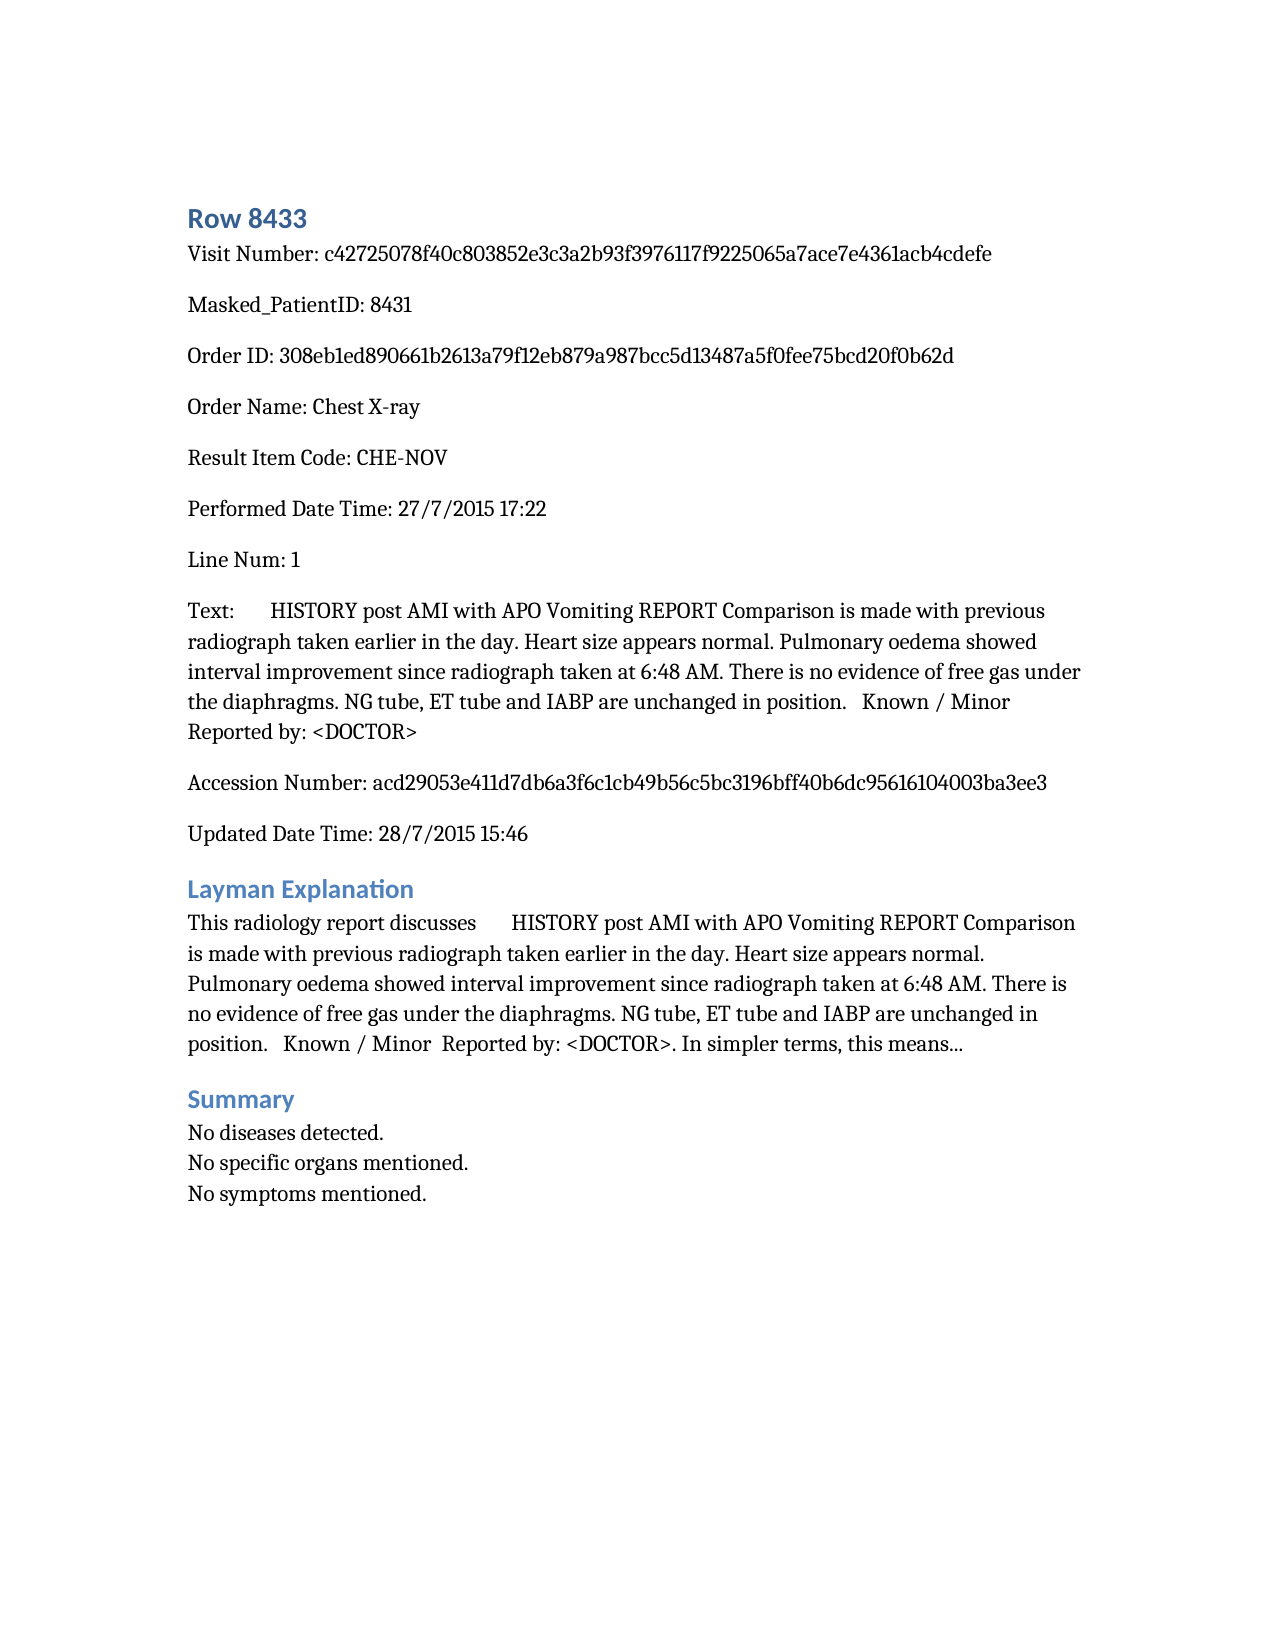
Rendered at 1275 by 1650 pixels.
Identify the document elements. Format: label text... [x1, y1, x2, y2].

text Line Num: 1 [187, 547, 1087, 573]
text Accession Number: acd29053e411d7db6a3f6c1cb49b56c5bc3196bff40b6dc95616104003ba3ee3 [187, 770, 1087, 796]
text This radiology report discusses HISTORY post AMI with APO Vomiting REPORT Comparison is made with previous radiograph taken earlier in the day. Heart size appears normal. Pulmonary oedema showed interval improvement since radiograph taken at 6:48 AM. There is no evidence of free gas under the diaphragms. NG tube, ET tube and IABP are unchanged in position. Known / Minor Reported by: <DOCTOR>. In simpler terms, this means... [187, 910, 1087, 1057]
text Order Name: Chest X-ray [187, 394, 1087, 420]
text Masked_PatientID: 8431 [187, 292, 1087, 318]
subtitle Layman Explanation [187, 872, 1087, 905]
text No diseases detected. No specific organs mentioned. No symptoms mentioned. [187, 1120, 1087, 1207]
text Visit Number: c42725078f40c803852e3c3a2b93f3976117f9225065a7ace7e4361acb4cdefe [187, 241, 1087, 267]
text Result Item Code: CHE-NOV [187, 445, 1087, 471]
text Order ID: 308eb1ed890661b2613a79f12eb879a987bcc5d13487a5f0fee75bcd20f0b62d [187, 343, 1087, 369]
text Text: HISTORY post AMI with APO Vomiting REPORT Comparison is made with previous radiograph taken earlier in the day. Heart size appears normal. Pulmonary oedema showed interval improvement since radiograph taken at 6:48 AM. There is no evidence of free gas under the diaphragms. NG tube, ET tube and IABP are unchanged in position. Known / Minor Reported by: <DOCTOR> [187, 598, 1087, 745]
text Performed Date Time: 27/7/2015 17:22 [187, 496, 1087, 522]
subtitle Row 8433 [187, 200, 1087, 236]
subtitle Summary [187, 1082, 1087, 1115]
text Updated Date Time: 28/7/2015 15:46 [187, 821, 1087, 847]
